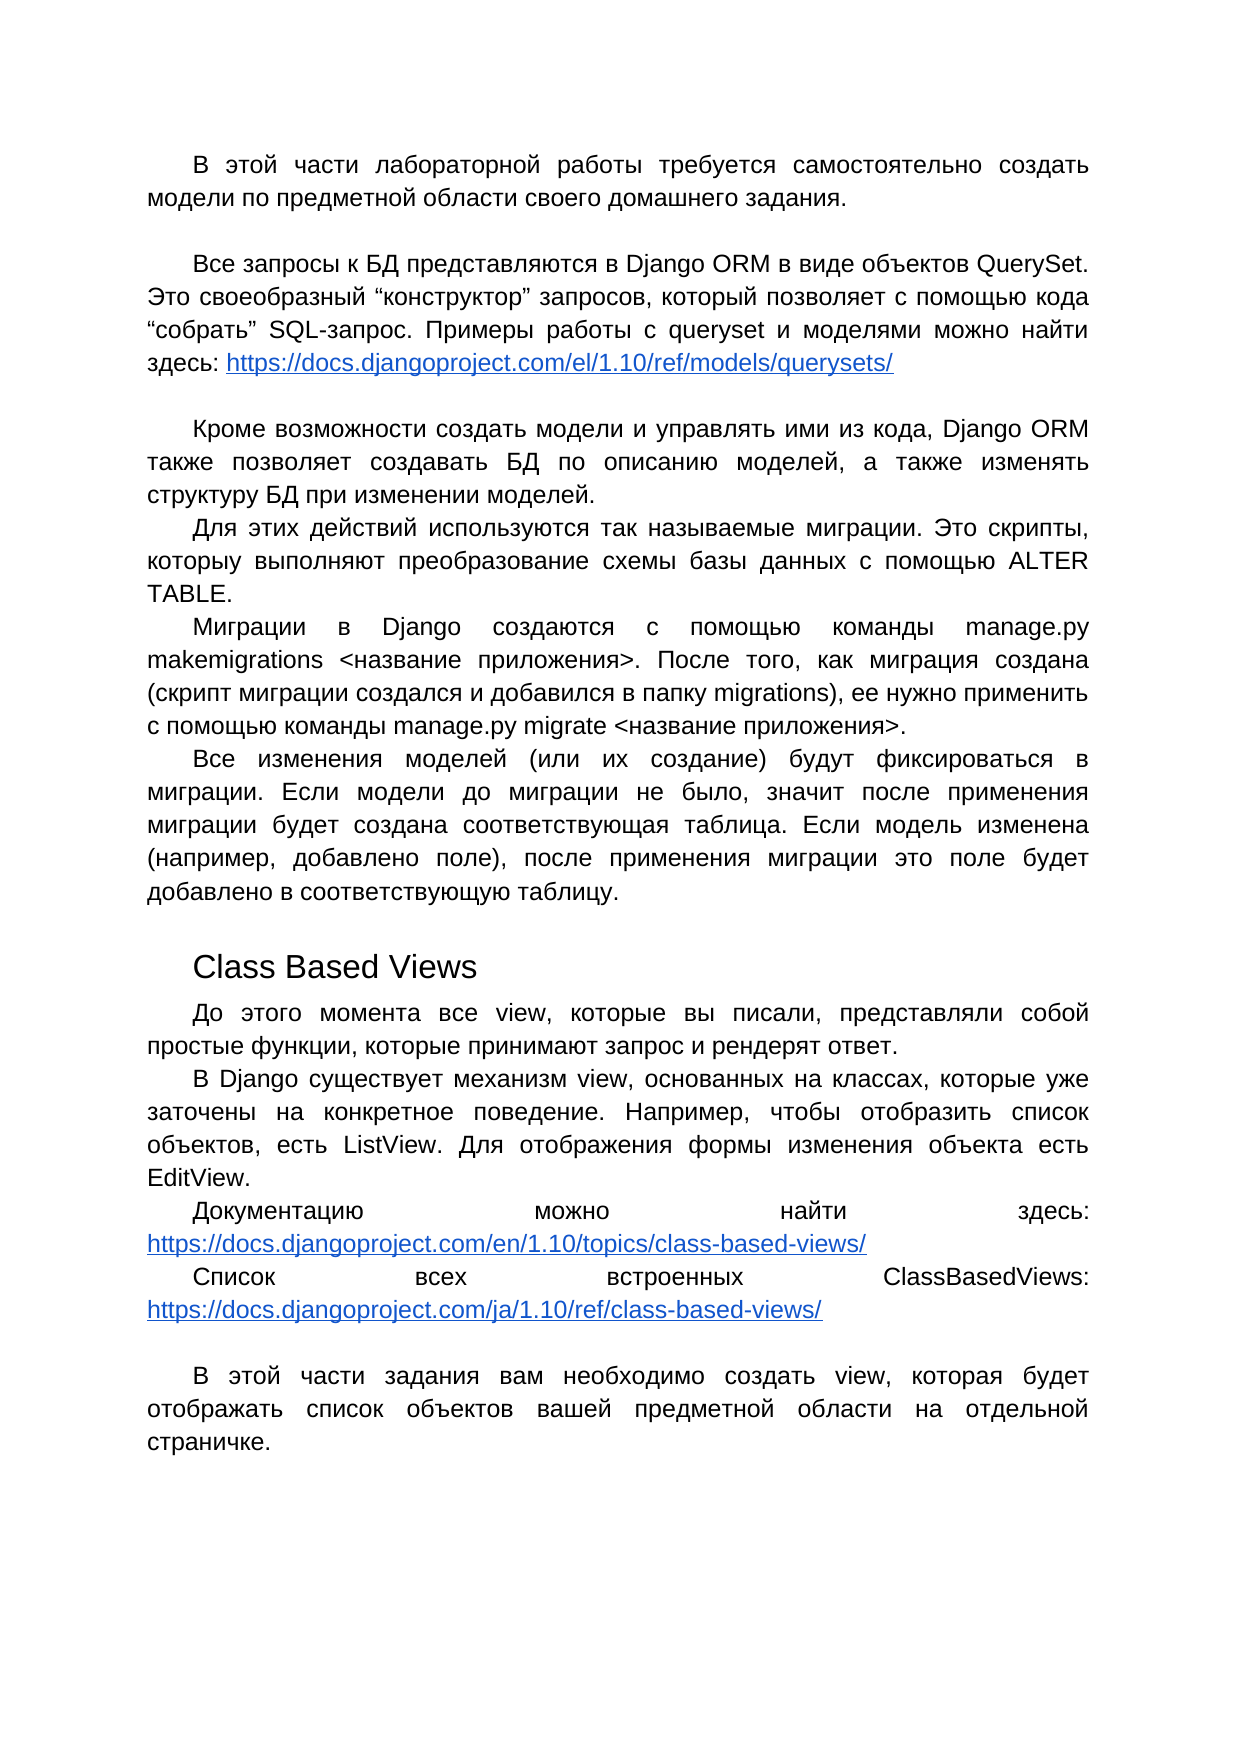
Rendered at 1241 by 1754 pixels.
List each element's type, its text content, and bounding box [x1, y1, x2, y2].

text В этой части задания вам необходимо создать view, которая будет отображать список объектов вашей предметной области на отдельной страничке. [147, 1361, 1090, 1456]
subtitle Class Based Views [147, 947, 1090, 985]
text До этого момента все view, которые вы писали, представляли собой простые функции, которые принимают запрос и рендерят ответ. [147, 998, 1090, 1060]
text Все запросы к БД представляются в Django ORM в виде объектов QuerySet. Это своеобразный “конструктор” запросов, который позволяет с помощью кода “собрать” SQL-запрос. Примеры работы с queryset и моделями можно найти здесь: https://docs.djangoproject.com/el/1.10/ref/models/querysets/ [147, 249, 1090, 377]
text Список всех встроенных ClassBasedViews: https://docs.djangoproject.com/ja/1.10/ref/class-based-views/ [147, 1262, 1090, 1324]
text Документацию можно найти здесь: https://docs.djangoproject.com/en/1.10/topics/class-based-views/ [147, 1196, 1090, 1258]
text Миграции в Django создаются с помощью команды manage.py makemigrations <название приложения>. После того, как миграция создана (скрипт миграции создался и добавился в папку migrations), ее нужно применить с помощью команды manage.py migrate <название приложения>. [147, 612, 1090, 740]
text Все изменения моделей (или их создание) будут фиксироваться в миграции. Если модели до миграции не было, значит после применения миграции будет создана соответствующая таблица. Если модель изменена (например, добавлено поле), после применения миграции это поле будет добавлено в соответствующую таблицу. [147, 744, 1090, 905]
text Для этих действий используются так называемые миграции. Это скрипты, которыу выполняют преобразование схемы базы данных с помощью ALTER TABLE. [147, 513, 1090, 608]
text В этой части лабораторной работы требуется самостоятельно создать модели по предметной области своего домашнего задания. [147, 150, 1090, 212]
text В Django существует механизм view, основанных на классах, которые уже заточены на конкретное поведение. Например, чтобы отобразить список объектов, есть ListView. Для отображения формы изменения объекта есть EditView. [147, 1064, 1090, 1192]
text Кроме возможности создать модели и управлять ими из кода, Django ORM также позволяет создавать БД по описанию моделей, а также изменять структуру БД при изменении моделей. [147, 414, 1090, 509]
